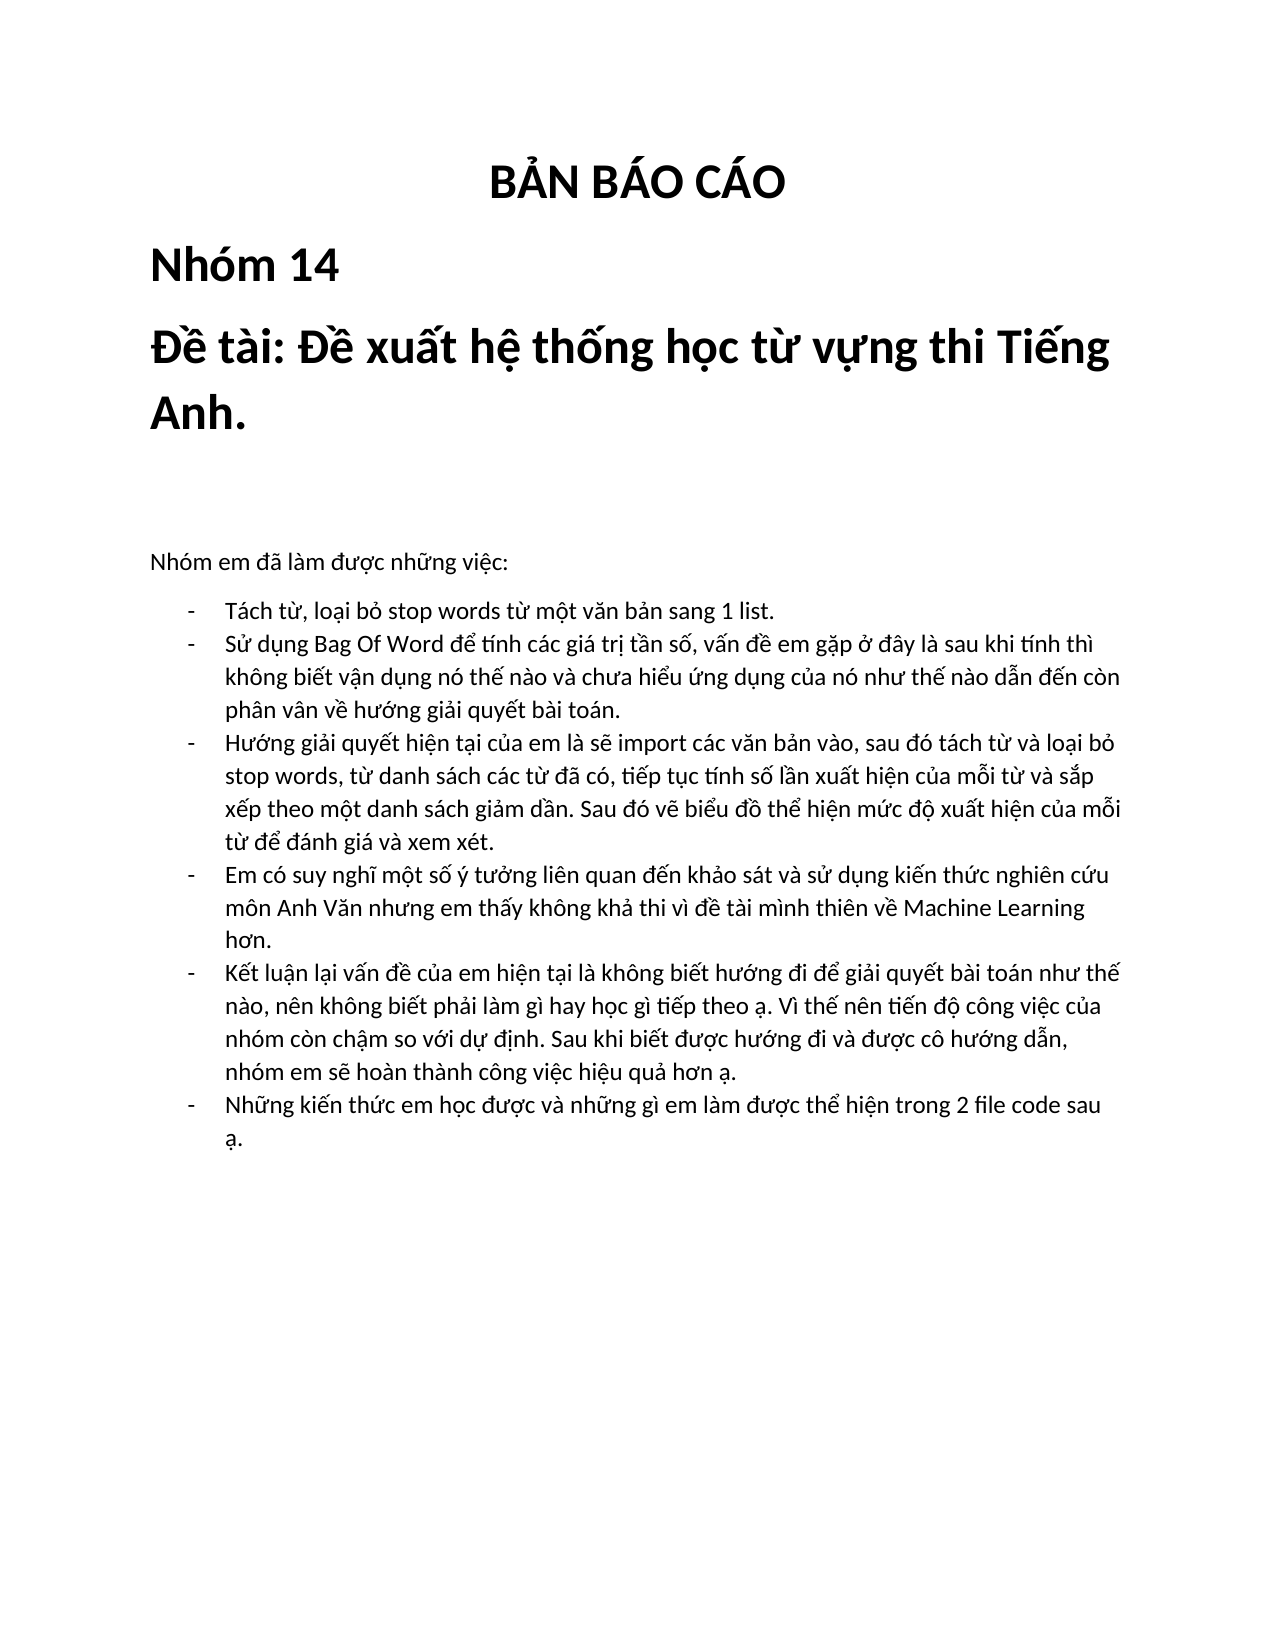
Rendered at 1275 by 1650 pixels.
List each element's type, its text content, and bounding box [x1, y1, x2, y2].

list Em có suy nghĩ một số ý tưởng liên quan đến khảo sát và sử dụng kiến thức nghiên cứu môn Anh Văn nhưng em thấy không khả thi vì đề tài mình thiên về Machine Learning hơn. [187, 859, 1125, 955]
text BẢN BÁO CÁO [150, 150, 1125, 211]
text Đề tài: Đề xuất hệ thống học từ vựng thi Tiếng Anh. [150, 315, 1125, 442]
list Sử dụng Bag Of Word để tính các giá trị tần số, vấn đề em gặp ở đây là sau khi tính thì không biết vận dụng nó thế nào và chưa hiểu ứng dụng của nó như thế nào dẫn đến còn phân vân về hướng giải quyết bài toán. [187, 628, 1125, 725]
text Nhóm em đã làm được những việc: [150, 546, 1125, 576]
list Tách từ, loại bỏ stop words từ một văn bản sang 1 list. [187, 595, 1125, 626]
list Hướng giải quyết hiện tại của em là sẽ import các văn bản vào, sau đó tách từ và loại bỏ stop words, từ danh sách các từ đã có, tiếp tục tính số lần xuất hiện của mỗi từ và sắp xếp theo một danh sách giảm dần. Sau đó vẽ biểu đồ thể hiện mức độ xuất hiện của mỗi từ để đánh giá và xem xét. [187, 727, 1125, 856]
list Những kiến thức em học được và những gì em làm được thể hiện trong 2 file code sau ạ. [187, 1089, 1125, 1153]
list Kết luận lại vấn đề của em hiện tại là không biết hướng đi để giải quyết bài toán như thế nào, nên không biết phải làm gì hay học gì tiếp theo ạ. Vì thế nên tiến độ công việc của nhóm còn chậm so với dự định. Sau khi biết được hướng đi và được cô hướng dẫn, nhóm em sẽ hoàn thành công việc hiệu quả hơn ạ. [187, 957, 1125, 1087]
text Nhóm 14 [150, 232, 1125, 293]
